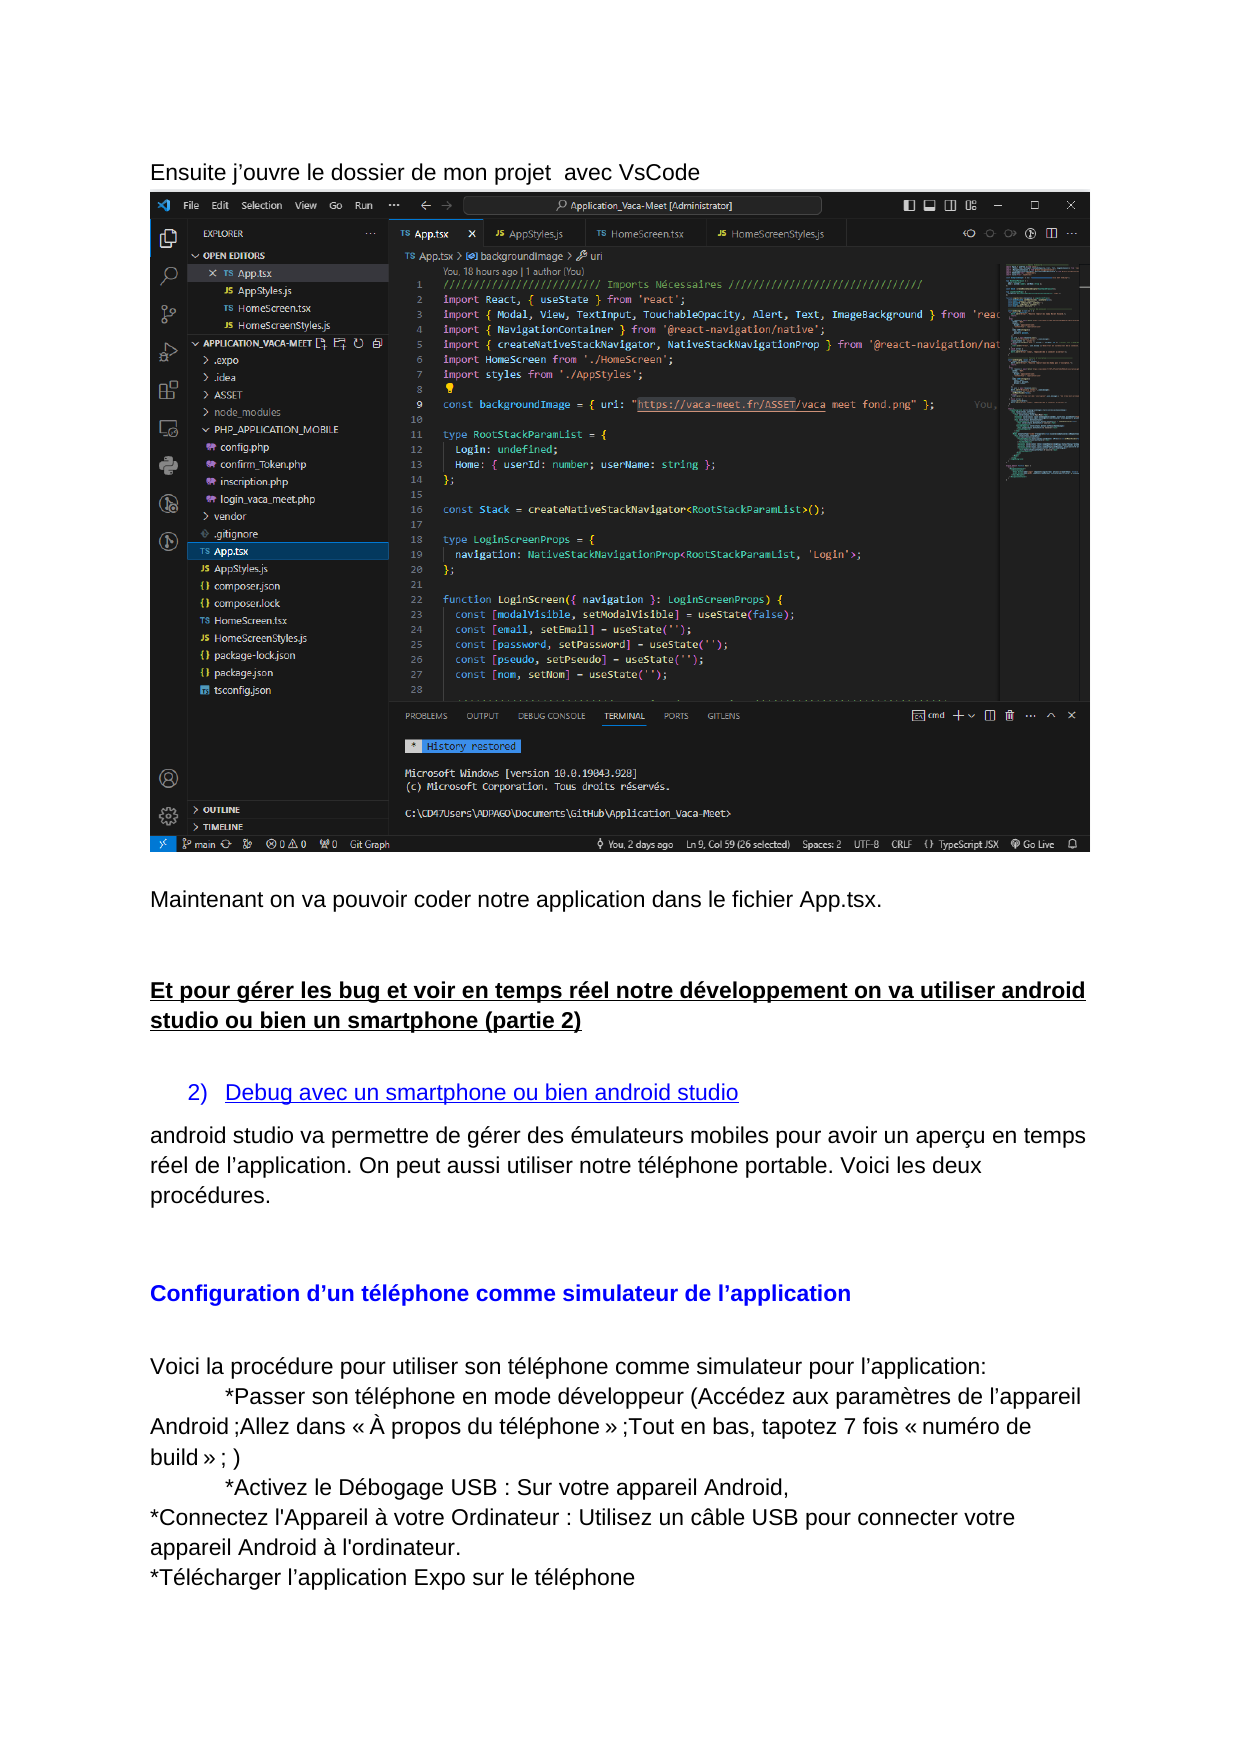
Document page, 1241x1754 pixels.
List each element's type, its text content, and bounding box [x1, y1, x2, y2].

text Ensuite j’ouvre le dossier de mon projet avec VsCode [150, 159, 1090, 186]
text *Télécharger l’application Expo sur le téléphone [150, 1564, 1090, 1591]
text Et pour gérer les bug et voir en temps réel notre développement on va utiliser android studio ou bien un smartphone (partie 2) [150, 947, 1090, 1033]
subtitle Configuration d’un téléphone comme simulateur de l’application [150, 1280, 1090, 1306]
text Voici la procédure pour utiliser son téléphone comme simulateur pour l’application: *Passer son téléphone en mode développeur (Accédez aux paramètres de l’appareil Android ;Allez dans « À propos du téléphone » ;Tout en bas, tapotez 7 fois « numéro de build » ; ) *Activez le Débogage USB : Sur votre appareil Android, *Connectez l'Appareil à votre Ordinateur : Utilisez un câble USB pour connecter votre appareil Android à l'ordinateur. [150, 1323, 1090, 1560]
subtitle Debug avec un smartphone ou bien android studio [187, 1079, 1090, 1105]
picture [150, 189, 1091, 852]
text android studio va permettre de gérer des émulateurs mobiles pour avoir un aperçu en temps réel de l’application. On peut aussi utiliser notre téléphone portable. Voici les deux procédures. [150, 1122, 1090, 1208]
text Maintenant on va pouvoir coder notre application dans le fichier App.tsx. [150, 886, 1090, 912]
